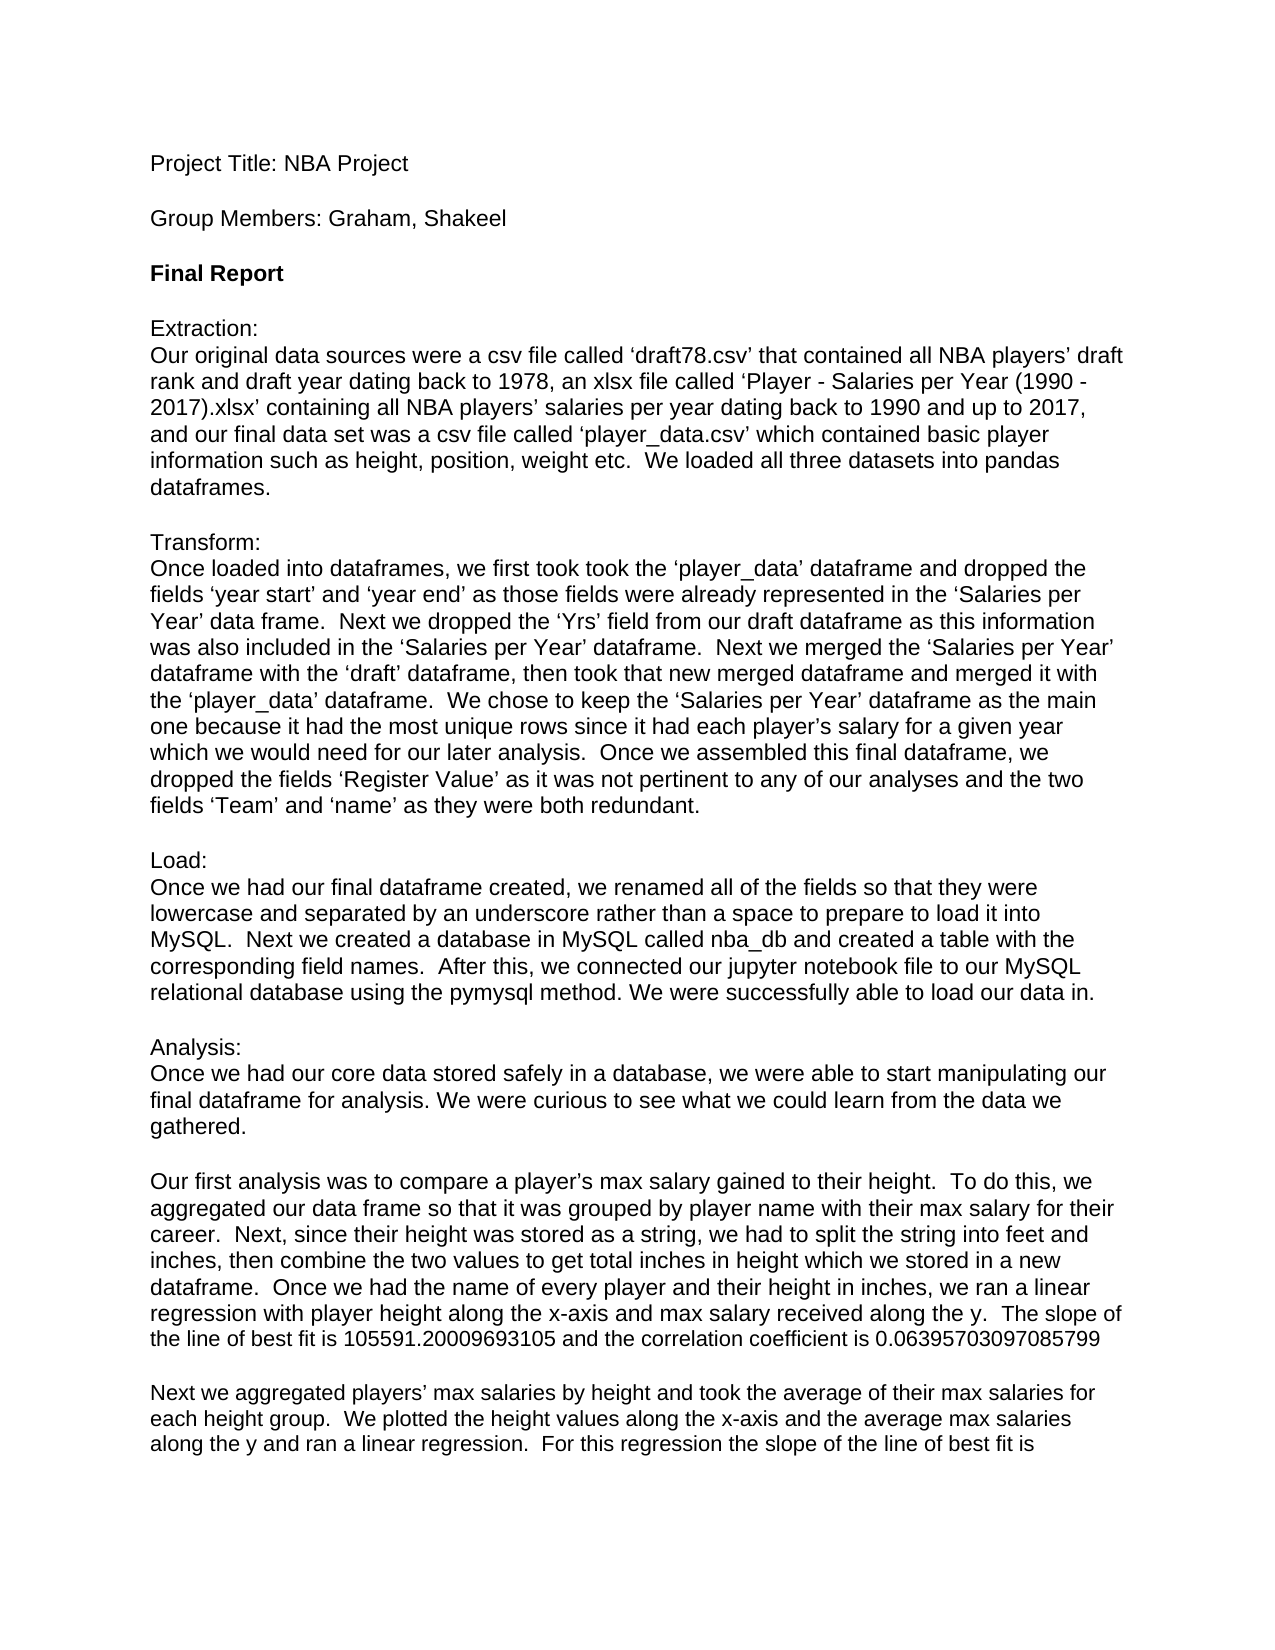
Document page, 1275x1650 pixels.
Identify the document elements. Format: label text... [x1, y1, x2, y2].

text Once loaded into dataframes, we first took took the ‘player_data’ dataframe and dropped the fields ‘year start’ and ‘year end’ as those fields were already represented in the ‘Salaries per Year’ data frame. Next we dropped the ‘Yrs’ field from our draft dataframe as this information was also included in the ‘Salaries per Year’ dataframe. Next we merged the ‘Salaries per Year’ dataframe with the ‘draft’ dataframe, then took that new merged dataframe and merged it with the ‘player_data’ dataframe. We chose to keep the ‘Salaries per Year’ dataframe as the main one because it had the most unique rows since it had each player’s salary for a given year which we would need for our later analysis. Once we assembled this final dataframe, we dropped the fields ‘Register Value’ as it was not pertinent to any of our analyses and the two fields ‘Team’ and ‘name’ as they were both redundant. [150, 555, 1125, 818]
text Once we had our core data stored safely in a database, we were able to start manipulating our final dataframe for analysis. We were curious to see what we could learn from the data we gathered. [150, 1060, 1125, 1139]
text Load: [150, 847, 1125, 873]
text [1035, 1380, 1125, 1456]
text Final Report [150, 260, 1125, 287]
text Transform: [150, 528, 1125, 555]
text Our original data sources were a csv file called ‘draft78.csv’ that contained all NBA players’ draft rank and draft year dating back to 1978, an xlsx file called ‘Player - Salaries per Year (1990 - 2017).xlsx’ containing all NBA players’ salaries per year dating back to 1990 and up to 2017, and our final data set was a csv file called ‘player_data.csv’ which contained basic player information such as height, position, weight etc. We loaded all three datasets into pandas dataframes. [150, 342, 1125, 500]
text Once we had our final dataframe created, we renamed all of the fields so that they were lowercase and separated by an underscore rather than a space to prepare to load it into MySQL. Next we created a database in MySQL called nba_db and created a table with the corresponding field names. After this, we connected our jupyter notebook file to our MySQL relational database using the pymysql method. We were successfully able to load our data in. [150, 873, 1125, 1005]
text Extraction: [150, 315, 1125, 342]
text Analysis: [150, 1034, 1125, 1060]
text Our first analysis was to compare a player’s max salary gained to their height. To do this, we aggregated our data frame so that it was grouped by player name with their max salary for their career. Next, since their height was stored as a string, we had to split the string into feet and inches, then combine the two values to get total inches in height which we stored in a new dataframe. Once we had the name of every player and their height in inches, we ran a linear regression with player height along the x-axis and max salary received along the y. The slope of the line of best fit is 105591.20009693105 and the correlation coefficient is 0.06395703097085799 [150, 1168, 1125, 1352]
text Group Members: Graham, Shakeel [150, 205, 1125, 231]
text Project Title: NBA Project [150, 150, 1125, 176]
